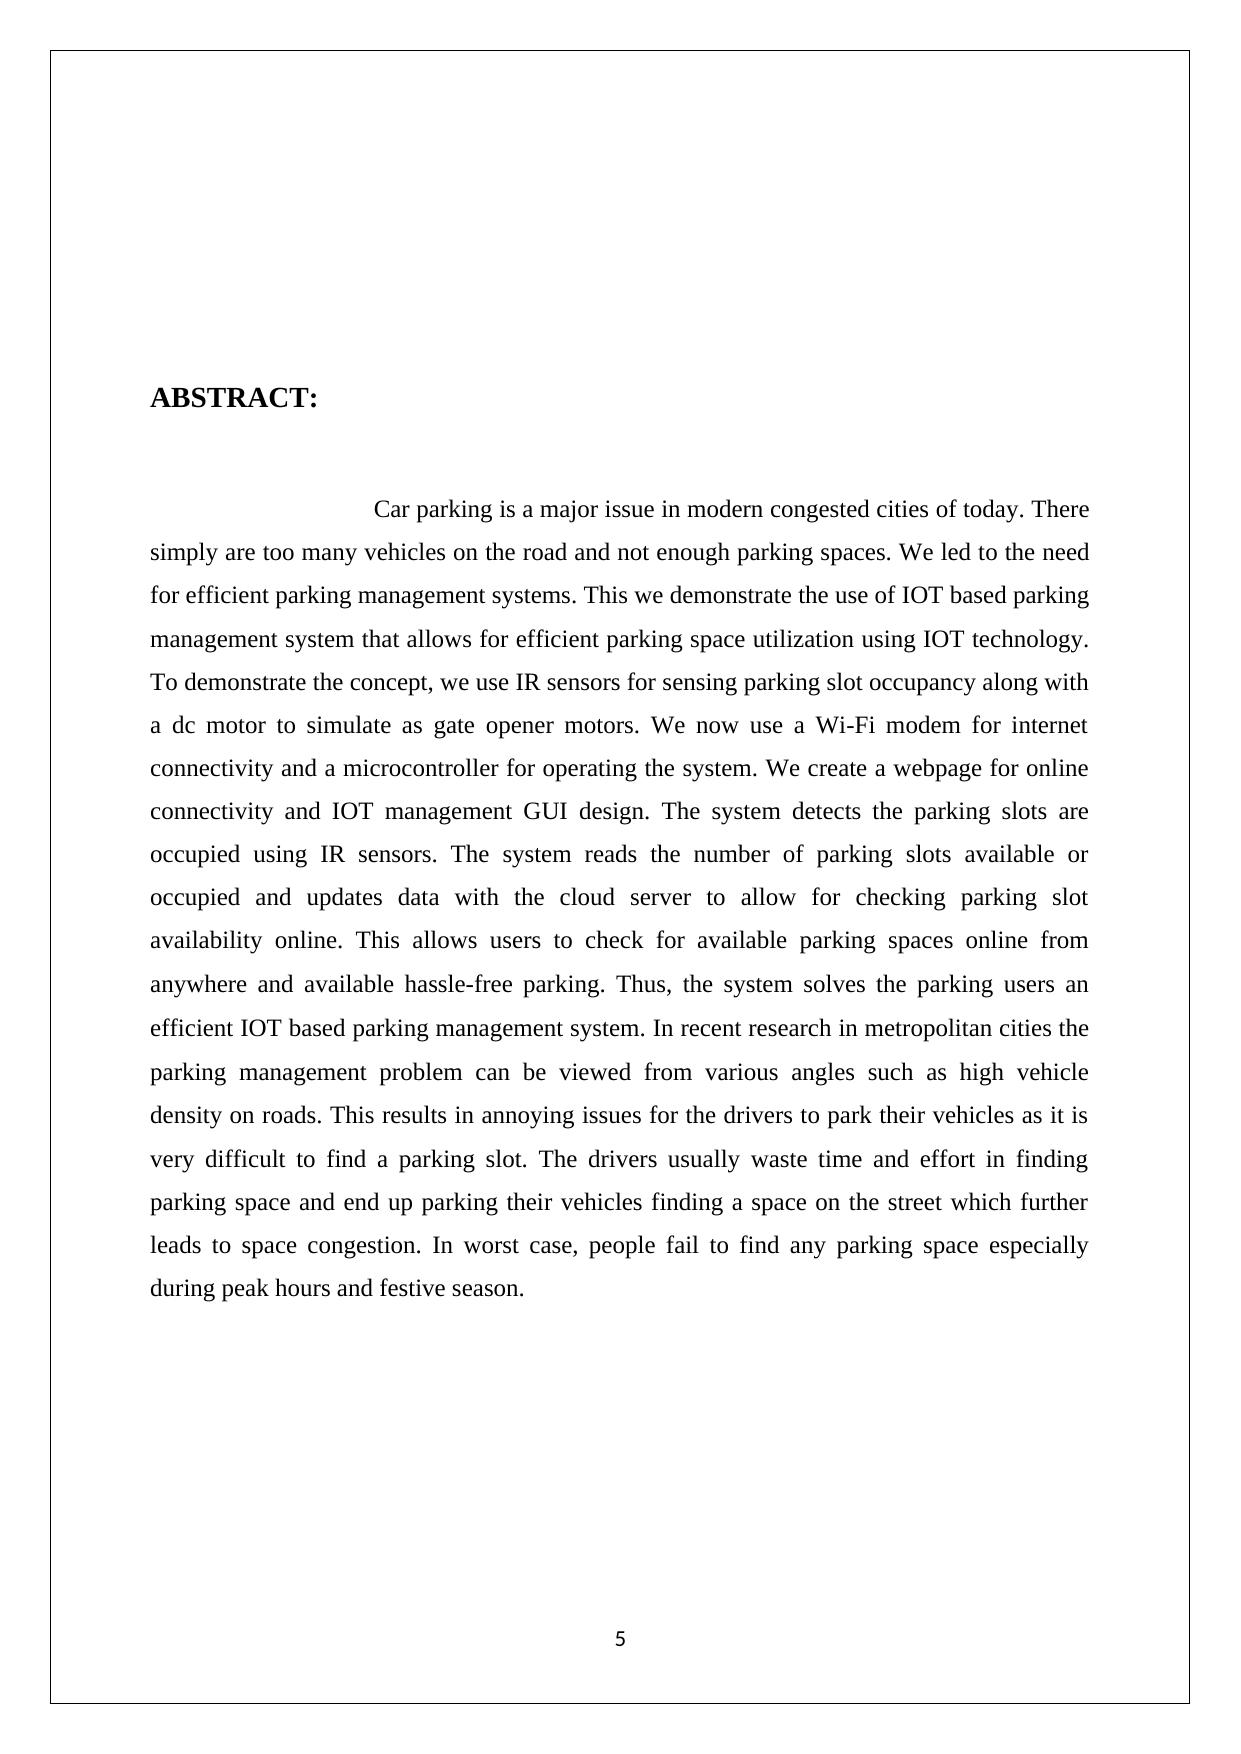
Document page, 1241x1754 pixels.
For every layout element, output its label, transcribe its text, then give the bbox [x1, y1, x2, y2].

text ABSTRACT: [150, 380, 1090, 413]
text Car parking is a major issue in modern congested cities of today. There simply are too many vehicles on the road and not enough parking spaces. We led to the need for efficient parking management systems. This we demonstrate the use of IOT based parking management system that allows for efficient parking space utilization using IOT technology. To demonstrate the concept, we use IR sensors for sensing parking slot occupancy along with a dc motor to simulate as gate opener motors. We now use a Wi-Fi modem for internet connectivity and a microcontroller for operating the system. We create a webpage for online connectivity and IOT management GUI design. The system detects the parking slots are occupied using IR sensors. The system reads the number of parking slots available or occupied and updates data with the cloud server to allow for checking parking slot availability online. This allows users to check for available parking spaces online from anywhere and available hassle-free parking. Thus, the system solves the parking users an efficient IOT based parking management system. In recent research in metropolitan cities the parking management problem can be viewed from various angles such as high vehicle density on roads. This results in annoying issues for the drivers to park their vehicles as it is very difficult to find a parking slot. The drivers usually waste time and effort in finding parking space and end up parking their vehicles finding a space on the street which further leads to space congestion. In worst case, people fail to find any parking space especially during peak hours and festive season. [150, 494, 1090, 1302]
